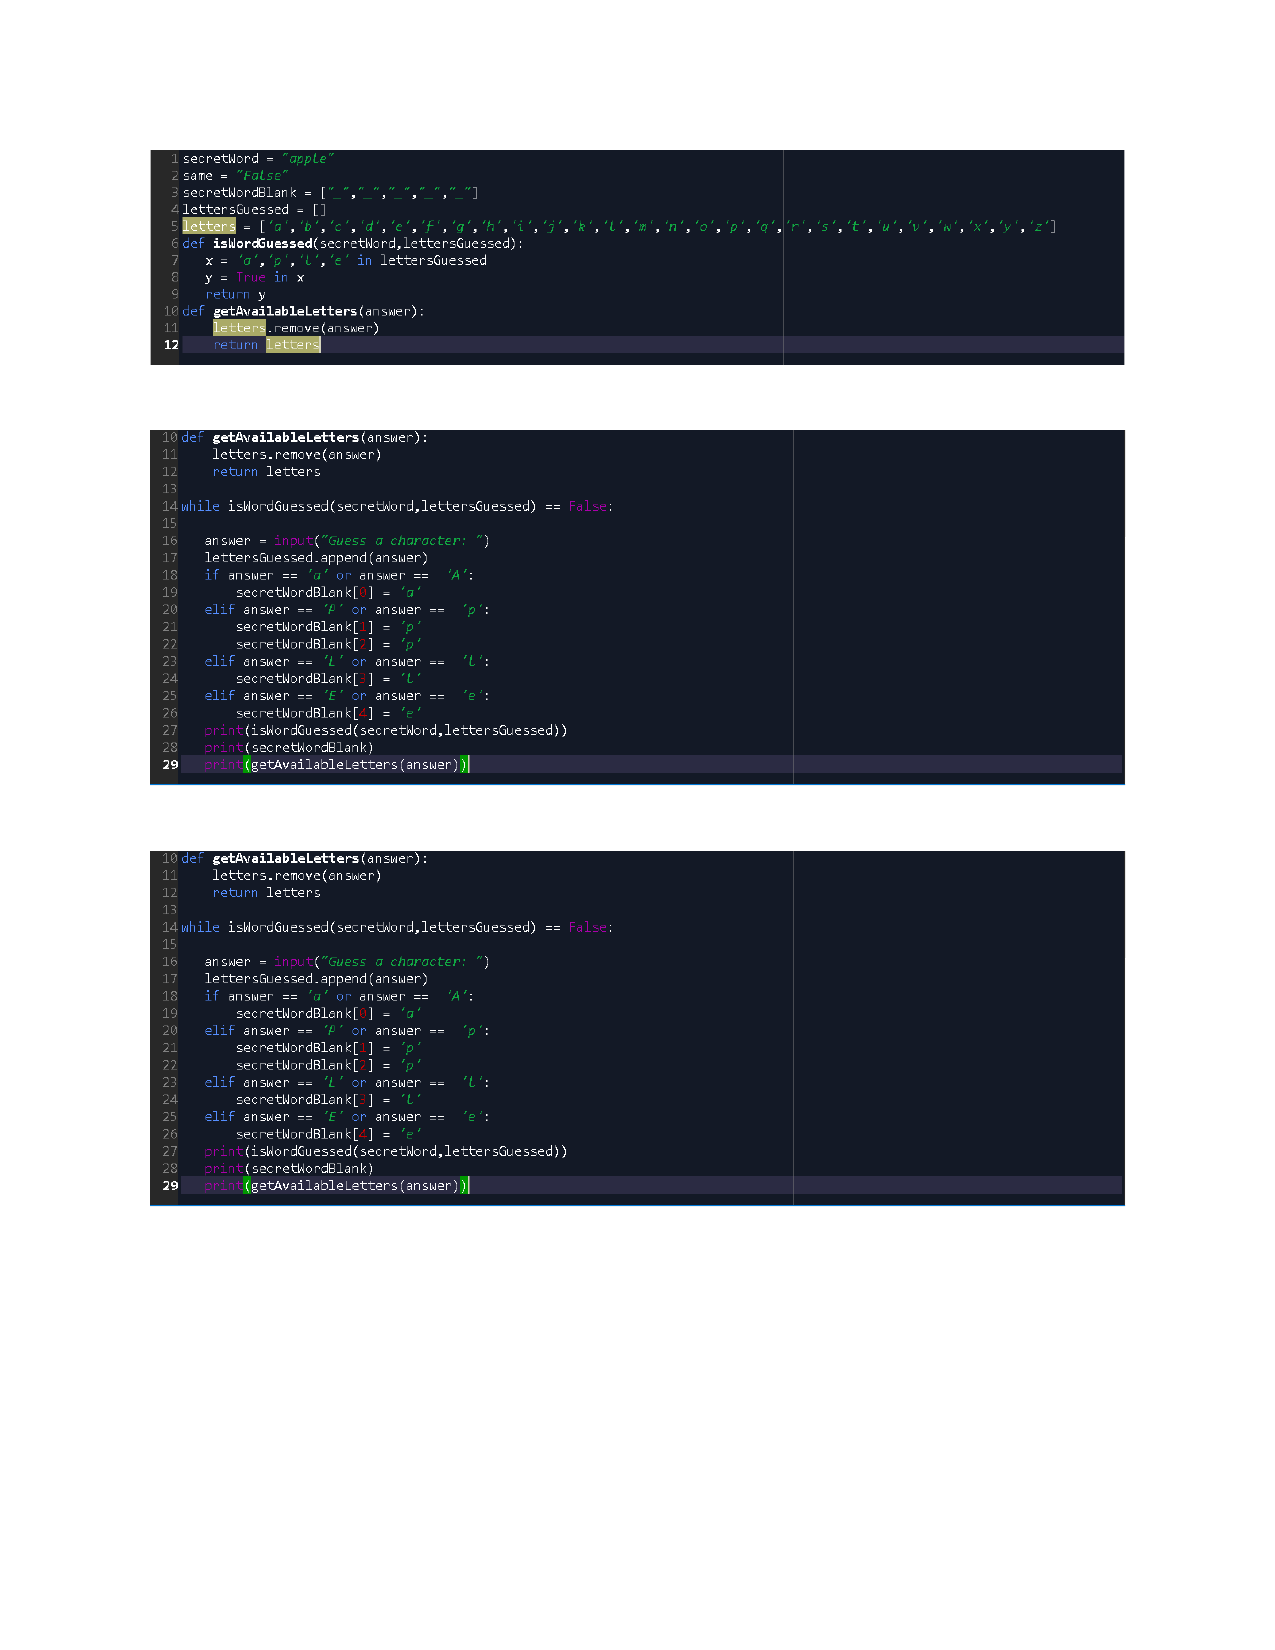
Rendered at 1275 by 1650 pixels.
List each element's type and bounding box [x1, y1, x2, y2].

picture [150, 851, 1125, 1207]
picture [150, 150, 1125, 365]
picture [150, 430, 1125, 786]
